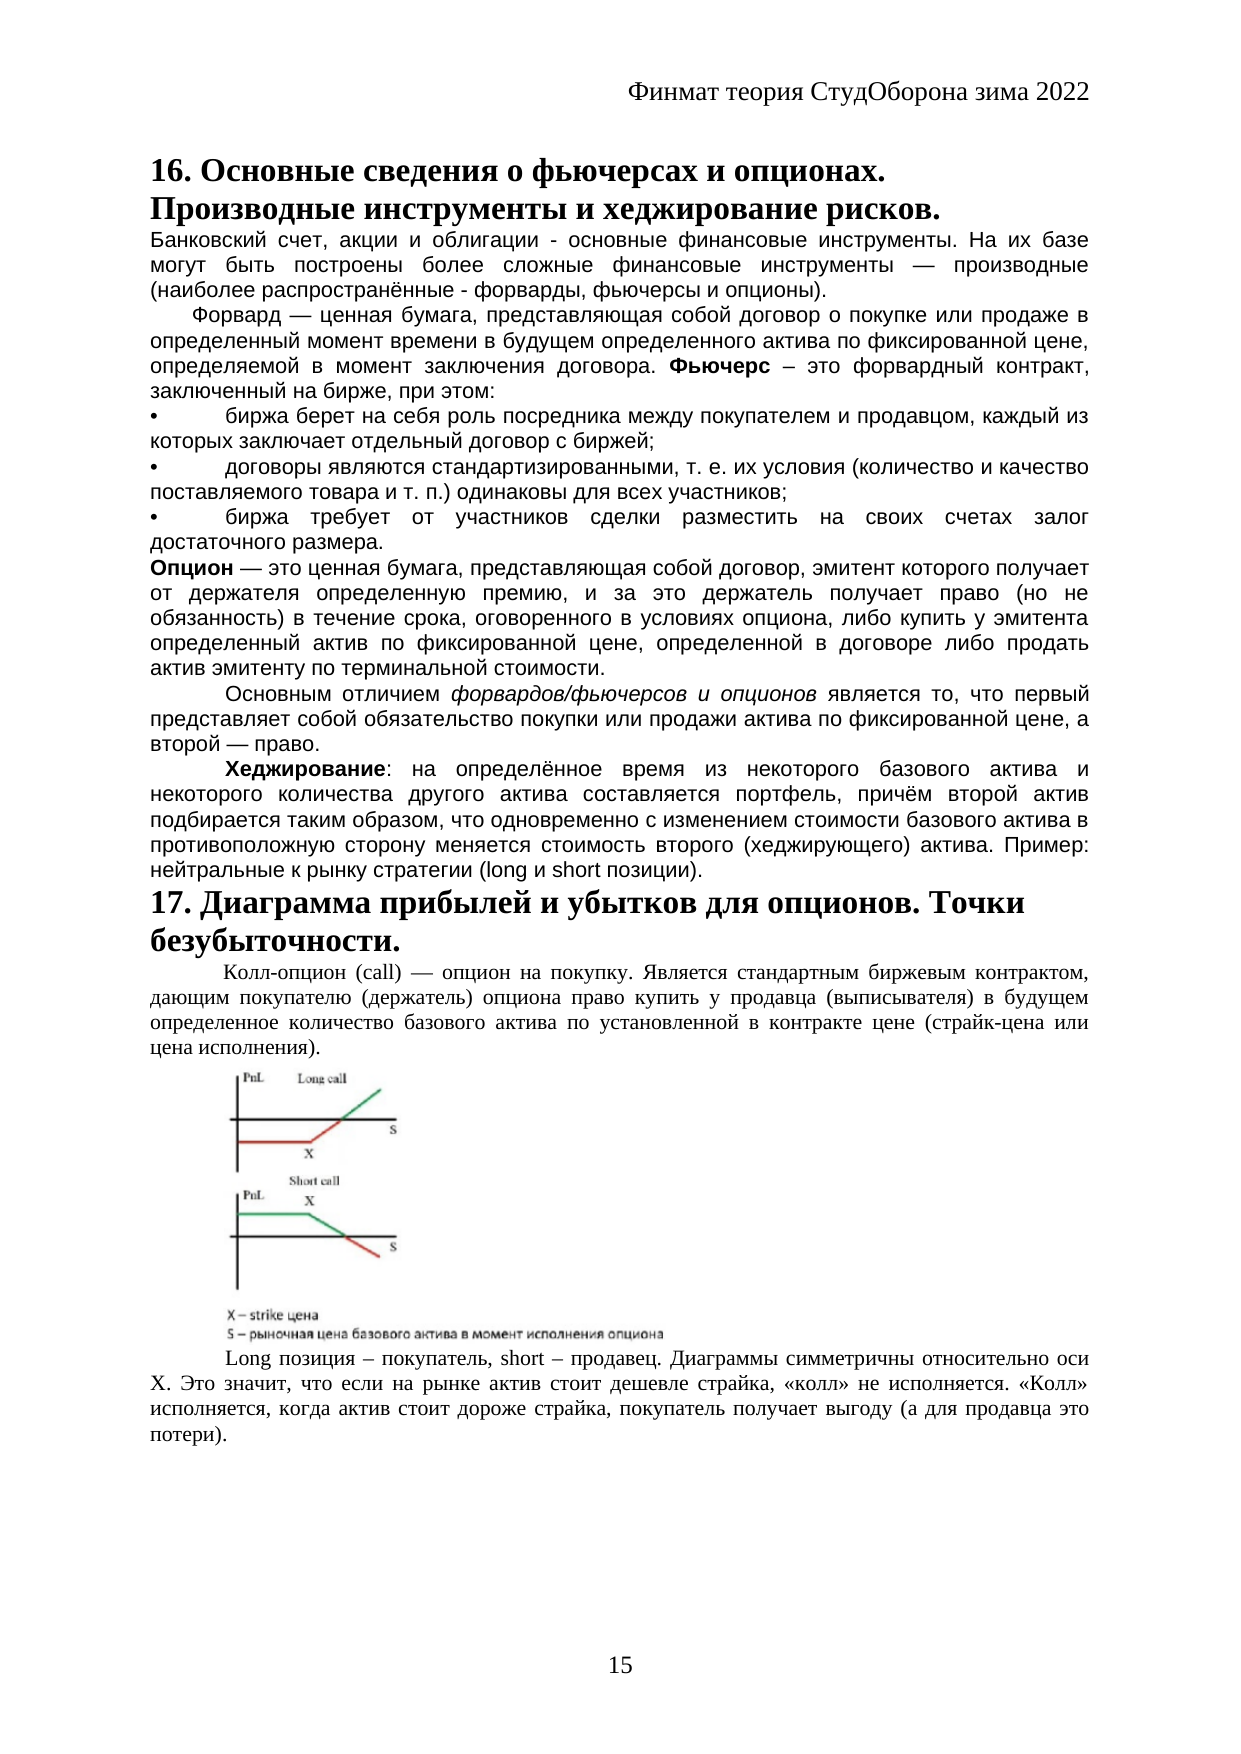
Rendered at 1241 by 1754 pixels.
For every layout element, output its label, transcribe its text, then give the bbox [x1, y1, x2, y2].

text Опцион — это ценная бумага, представляющая собой договор, эмитент которого получает от держателя определенную премию, и за это держатель получает право (но не обязанность) в течение срока, оговоренного в условиях опциона, либо купить у эмитента определенный актив по фиксированной цене, определенной в договоре либо продать актив эмитенту по терминальной стоимости. [150, 554, 1090, 680]
text Хеджирование: на определённое время из некоторого базового актива и некоторого количества другого актива составляется портфель, причём второй актив подбирается таким образом, что одновременно с изменением стоимости базового актива в противоположную сторону меняется стоимость второго (хеджирующего) актива. Пример: нейтральные к рынку стратегии (long и short позиции). [150, 756, 1090, 882]
text Long позиция – покупатель, short – продавец. Диаграммы симметричны относительно оси Х. Это значит, что если на рынке актив стоит дешевле страйка, «колл» не исполняется. «Колл» исполняется, когда актив стоит дороже страйка, покупатель получает выгоду (а для продавца это потери). [150, 1345, 1090, 1446]
text Банковский счет, акции и облигации - основные финансовые инструменты. На их базе могут быть построены более сложные финансовые инструменты — производные (наиболее распространённые - форварды, фьючерсы и опционы). [150, 227, 1090, 302]
text Колл-опцион (call) — опцион на покупку. Является стандартным биржевым контрактом, дающим покупателю (держатель) опциона право купить у продавца (выписывателя) в будущем определенное количество базового актива по установленной в контракте цене (страйк-цена или цена исполнения). [150, 959, 1090, 1059]
subtitle 17. Диаграмма прибылей и убытков для опционов. Точки безубыточности. [150, 882, 1090, 959]
text • биржа требует от участников сделки разместить на своих счетах залог достаточного размера. [150, 504, 1090, 554]
text Форвард — ценная бумага, представляющая собой договор о покупке или продаже в определенный момент времени в будущем определенного актива по фиксированной цене, определяемой в момент заключения договора. Фьючерс – это форвардный контракт, заключенный на бирже, при этом: [150, 302, 1090, 403]
picture [222, 1059, 685, 1345]
text • биржа берет на себя роль посредника между покупателем и продавцом, каждый из которых заключает отдельный договор с биржей; [150, 403, 1090, 453]
text Основным отличием форвардов/фьючерсов и опционов является то, что первый представляет собой обязательство покупки или продажи актива по фиксированной цене, а второй — право. [150, 680, 1090, 756]
text • договоры являются стандартизированными, т. е. их условия (количество и качество поставляемого товара и т. п.) одинаковы для всех участников; [150, 453, 1090, 504]
subtitle 16. Основные сведения о фьючерсах и опционах. Производные инструменты и хеджирование рисков. [150, 150, 1090, 227]
